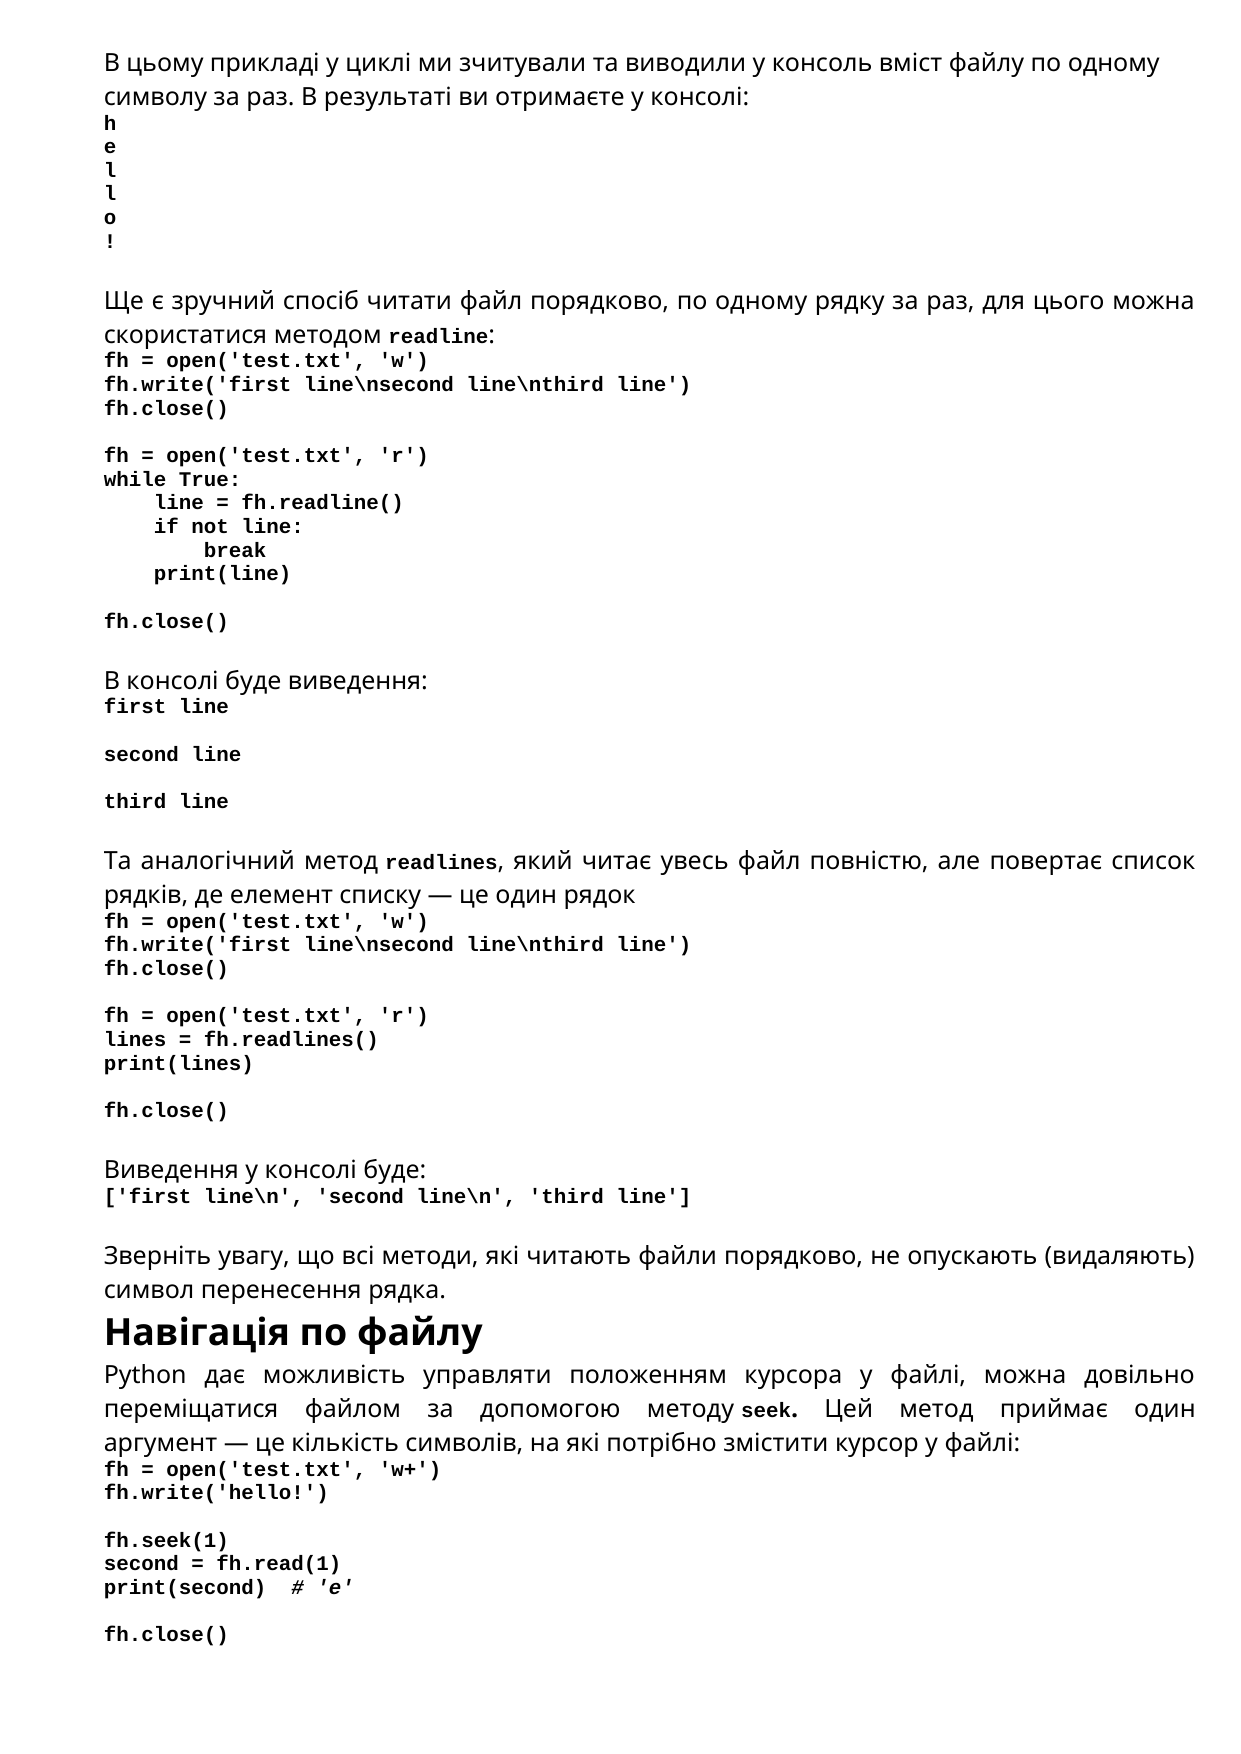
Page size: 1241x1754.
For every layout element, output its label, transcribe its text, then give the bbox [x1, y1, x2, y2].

text Навігація по файлу​ [103, 1305, 1196, 1356]
text fh = open('test.txt', 'w+') fh.write('hello!') fh.seek(1) second = fh.read(1) print(second) # 'e' fh.close() [103, 1459, 1196, 1676]
text Ще є зручний спосіб читати файл порядково, по одному рядку за раз, для цього можна скористатися методом readline: [103, 282, 1196, 351]
text first line second line third line [103, 696, 1196, 843]
text Python дає можливість управляти положенням курсора у файлі, можна довільно переміщатися файлом за допомогою методу seek. Цей метод приймає один аргумент — це кількість символів, на які потрібно змістити курсор у файлі: [103, 1356, 1196, 1459]
text fh = open('test.txt', 'w') fh.write('first line\nsecond line\nthird line') fh.close() fh = open('test.txt', 'r') while True: line = fh.readline() if not line: break print(line) fh.close() [103, 351, 1196, 662]
text ['first line\n', 'second line\n', 'third line'] [103, 1186, 1196, 1237]
text Зверніть увагу, що всі методи, які читають файли порядково, не опускають (видаляють) символ перенесення рядка. [103, 1237, 1196, 1305]
text В консолі буде виведення: [103, 662, 1196, 696]
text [103, 44, 1196, 112]
text h e l l o ! [103, 112, 1196, 282]
text fh = open('test.txt', 'w') fh.write('first line\nsecond line\nthird line') fh.close() fh = open('test.txt', 'r') lines = fh.readlines() print(lines) fh.close() [103, 911, 1196, 1152]
text Виведення у консолі буде: [103, 1152, 1196, 1186]
text Та аналогічний метод readlines, який читає увесь файл повністю, але повертає список рядків, де елемент списку — це один рядок [103, 843, 1196, 911]
